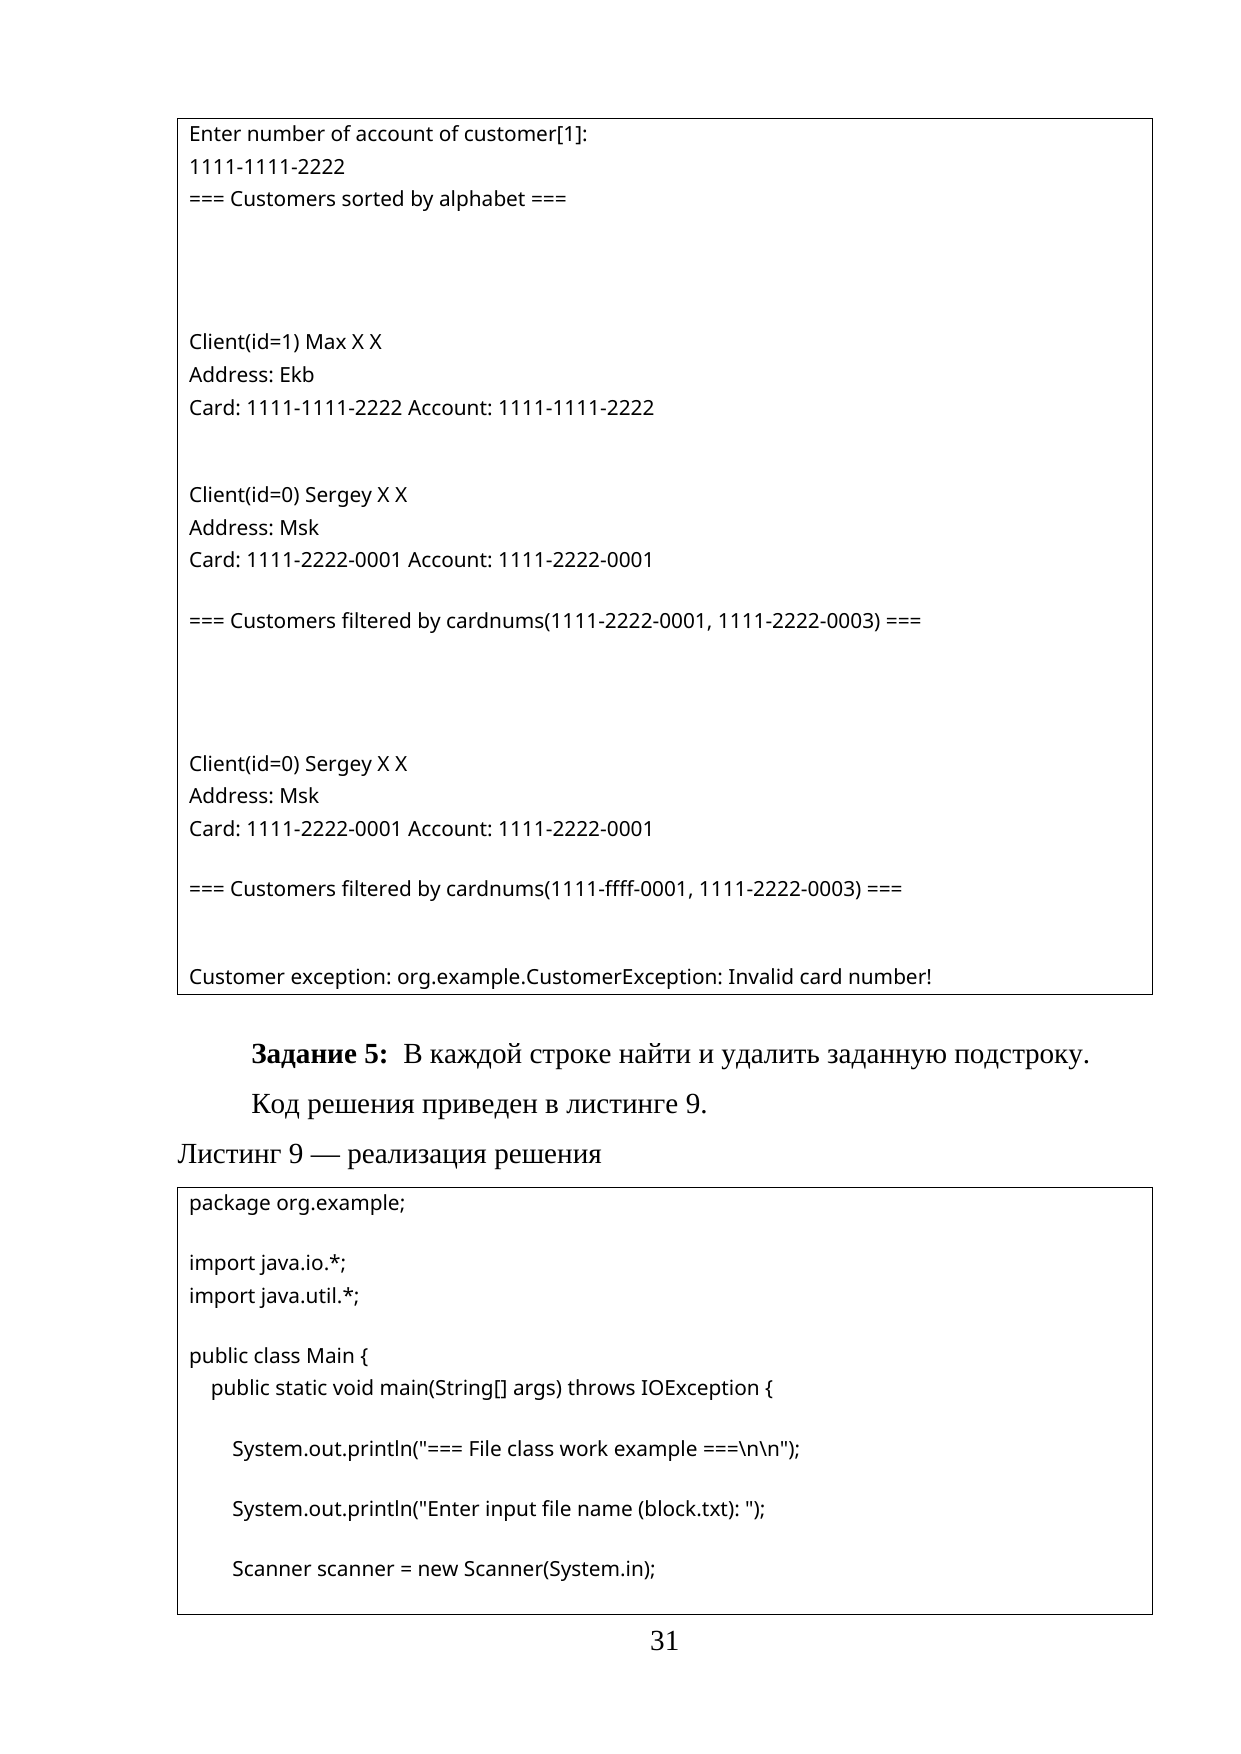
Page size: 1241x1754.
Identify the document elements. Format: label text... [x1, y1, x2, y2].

text Листинг 9 — реализация решения [177, 1137, 1152, 1170]
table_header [178, 1188, 1152, 1614]
text Код решения приведен в листинге 9. [177, 1086, 1152, 1120]
text Задание 5: В каждой строке найти и удалить заданную подстроку. [177, 1036, 1152, 1069]
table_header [178, 119, 1152, 994]
